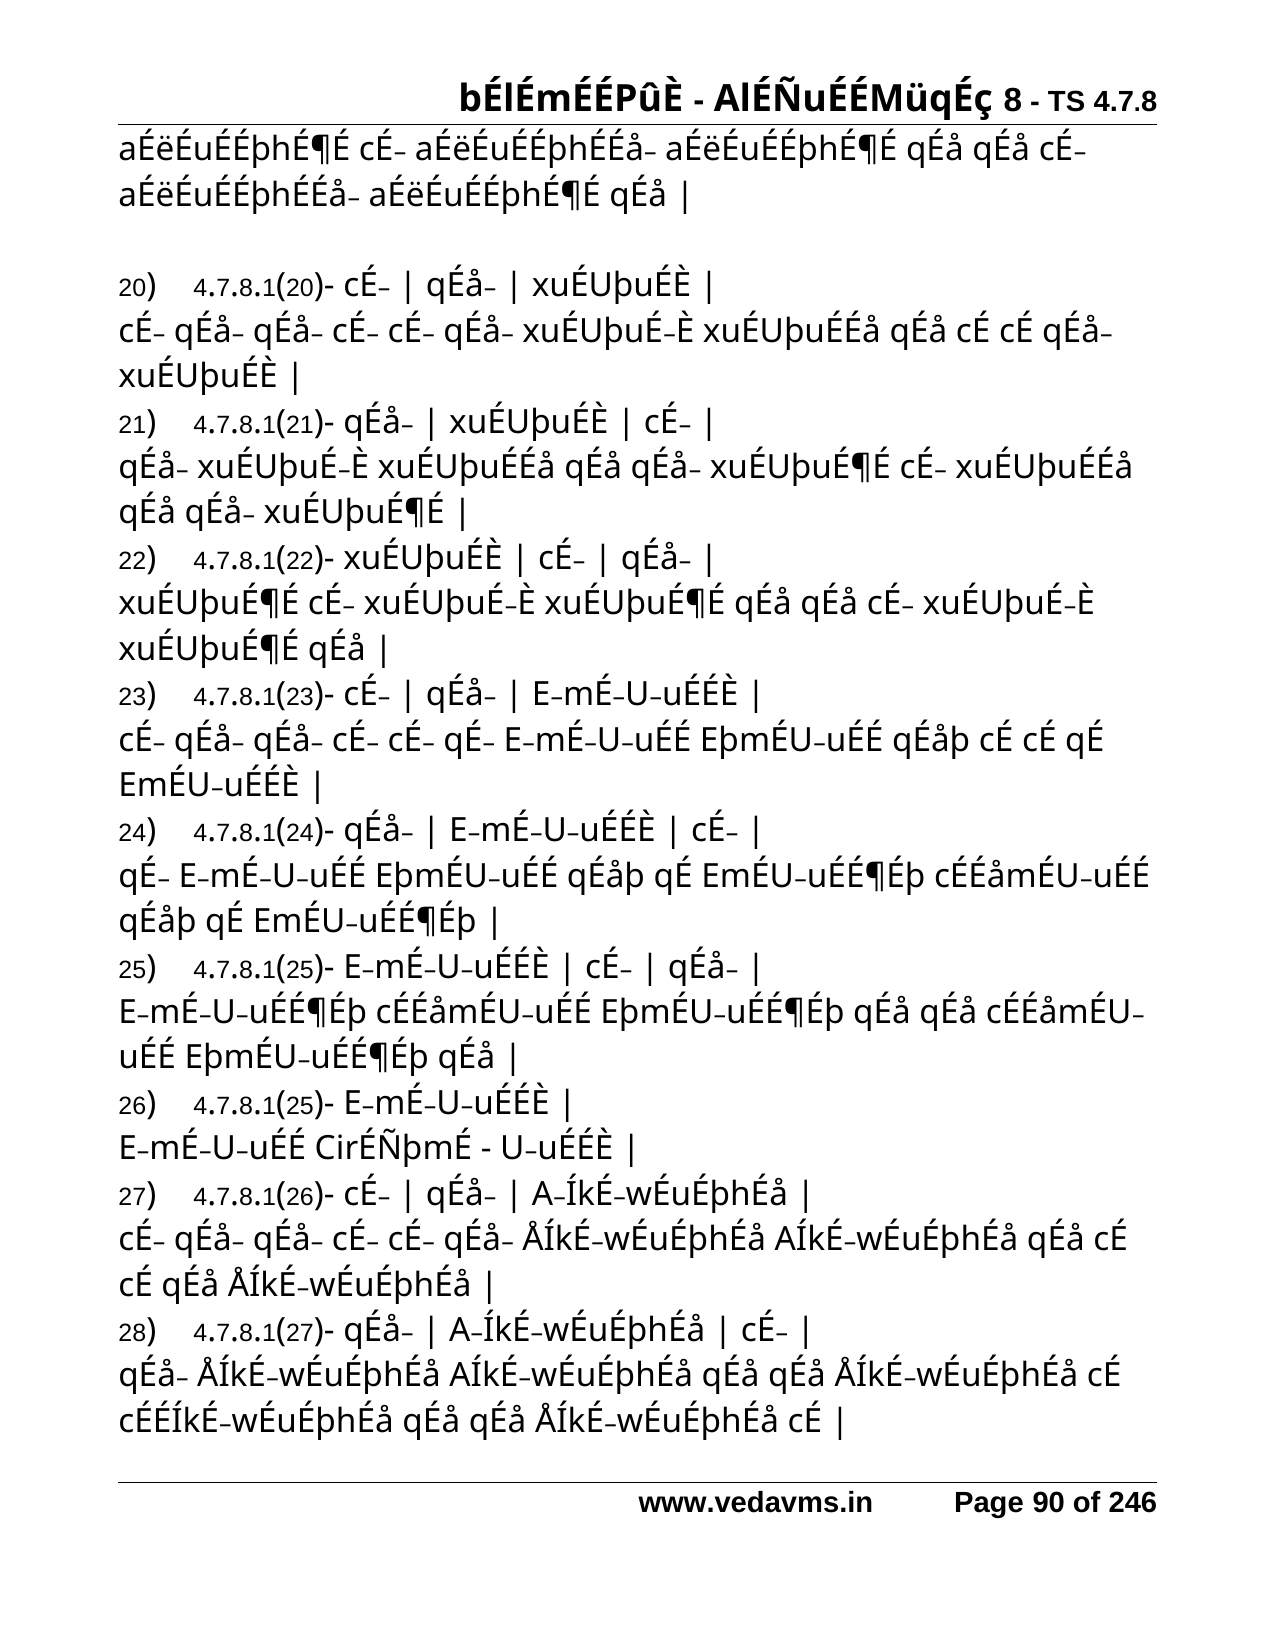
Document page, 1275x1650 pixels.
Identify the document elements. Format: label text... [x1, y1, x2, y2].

text 24) 4.7.8.1(24)- qÉå– | E–mÉ–U–uÉÉÈ | cÉ– | [118, 806, 1157, 852]
text cÉ– qÉå– qÉå– cÉ– cÉ– qÉ– E–mÉ–U–uÉÉ EþmÉU–uÉÉ qÉåþ cÉ cÉ qÉ EmÉU–uÉÉÈ | [118, 715, 1157, 806]
text E–mÉ–U–uÉÉ CirÉÑþmÉ - U–uÉÉÈ | [118, 1124, 1157, 1169]
text qÉ– E–mÉ–U–uÉÉ EþmÉU–uÉÉ qÉåþ qÉ EmÉU–uÉÉ¶Éþ cÉÉåmÉU–uÉÉ qÉåþ qÉ EmÉU–uÉÉ¶Éþ | [118, 852, 1157, 942]
text E–mÉ–U–uÉÉ¶Éþ cÉÉåmÉU–uÉÉ EþmÉU–uÉÉ¶Éþ qÉå qÉå cÉÉåmÉU–uÉÉ EþmÉU–uÉÉ¶Éþ qÉå | [118, 988, 1157, 1079]
text 23) 4.7.8.1(23)- cÉ– | qÉå– | E–mÉ–U–uÉÉÈ | [118, 670, 1157, 715]
text 28) 4.7.8.1(27)- qÉå– | A–ÍkÉ–wÉuÉþhÉå | cÉ– | [118, 1306, 1157, 1351]
text cÉ– qÉå– qÉå– cÉ– cÉ– qÉå– xuÉUþuÉ–È xuÉUþuÉÉå qÉå cÉ cÉ qÉå– xuÉUþuÉÈ | [118, 307, 1157, 397]
text 25) 4.7.8.1(25)- E–mÉ–U–uÉÉÈ | cÉ– | qÉå– | [118, 942, 1157, 988]
text aÉëÉuÉÉþhÉ¶É cÉ– aÉëÉuÉÉþhÉÉå– aÉëÉuÉÉþhÉ¶É qÉå qÉå cÉ– aÉëÉuÉÉþhÉÉå– aÉëÉuÉÉþhÉ¶É qÉå | [118, 125, 1157, 216]
text 26) 4.7.8.1(25)- E–mÉ–U–uÉÉÈ | [118, 1079, 1157, 1124]
text 27) 4.7.8.1(26)- cÉ– | qÉå– | A–ÍkÉ–wÉuÉþhÉå | [118, 1169, 1157, 1215]
text cÉ– qÉå– qÉå– cÉ– cÉ– qÉå– ÅÍkÉ–wÉuÉþhÉå AÍkÉ–wÉuÉþhÉå qÉå cÉ cÉ qÉå ÅÍkÉ–wÉuÉþhÉå | [118, 1215, 1157, 1306]
text qÉå– xuÉUþuÉ–È xuÉUþuÉÉå qÉå qÉå– xuÉUþuÉ¶É cÉ– xuÉUþuÉÉå qÉå qÉå– xuÉUþuÉ¶É | [118, 443, 1157, 534]
text qÉå– ÅÍkÉ–wÉuÉþhÉå AÍkÉ–wÉuÉþhÉå qÉå qÉå ÅÍkÉ–wÉuÉþhÉå cÉ cÉÉÍkÉ–wÉuÉþhÉå qÉå qÉå ÅÍkÉ–wÉuÉþhÉå cÉ | [118, 1351, 1157, 1442]
text xuÉUþuÉ¶É cÉ– xuÉUþuÉ–È xuÉUþuÉ¶É qÉå qÉå cÉ– xuÉUþuÉ–È xuÉUþuÉ¶É qÉå | [118, 579, 1157, 670]
text 20) 4.7.8.1(20)- cÉ– | qÉå– | xuÉUþuÉÈ | [118, 261, 1157, 307]
text 22) 4.7.8.1(22)- xuÉUþuÉÈ | cÉ– | qÉå– | [118, 534, 1157, 579]
text 21) 4.7.8.1(21)- qÉå– | xuÉUþuÉÈ | cÉ– | [118, 397, 1157, 443]
